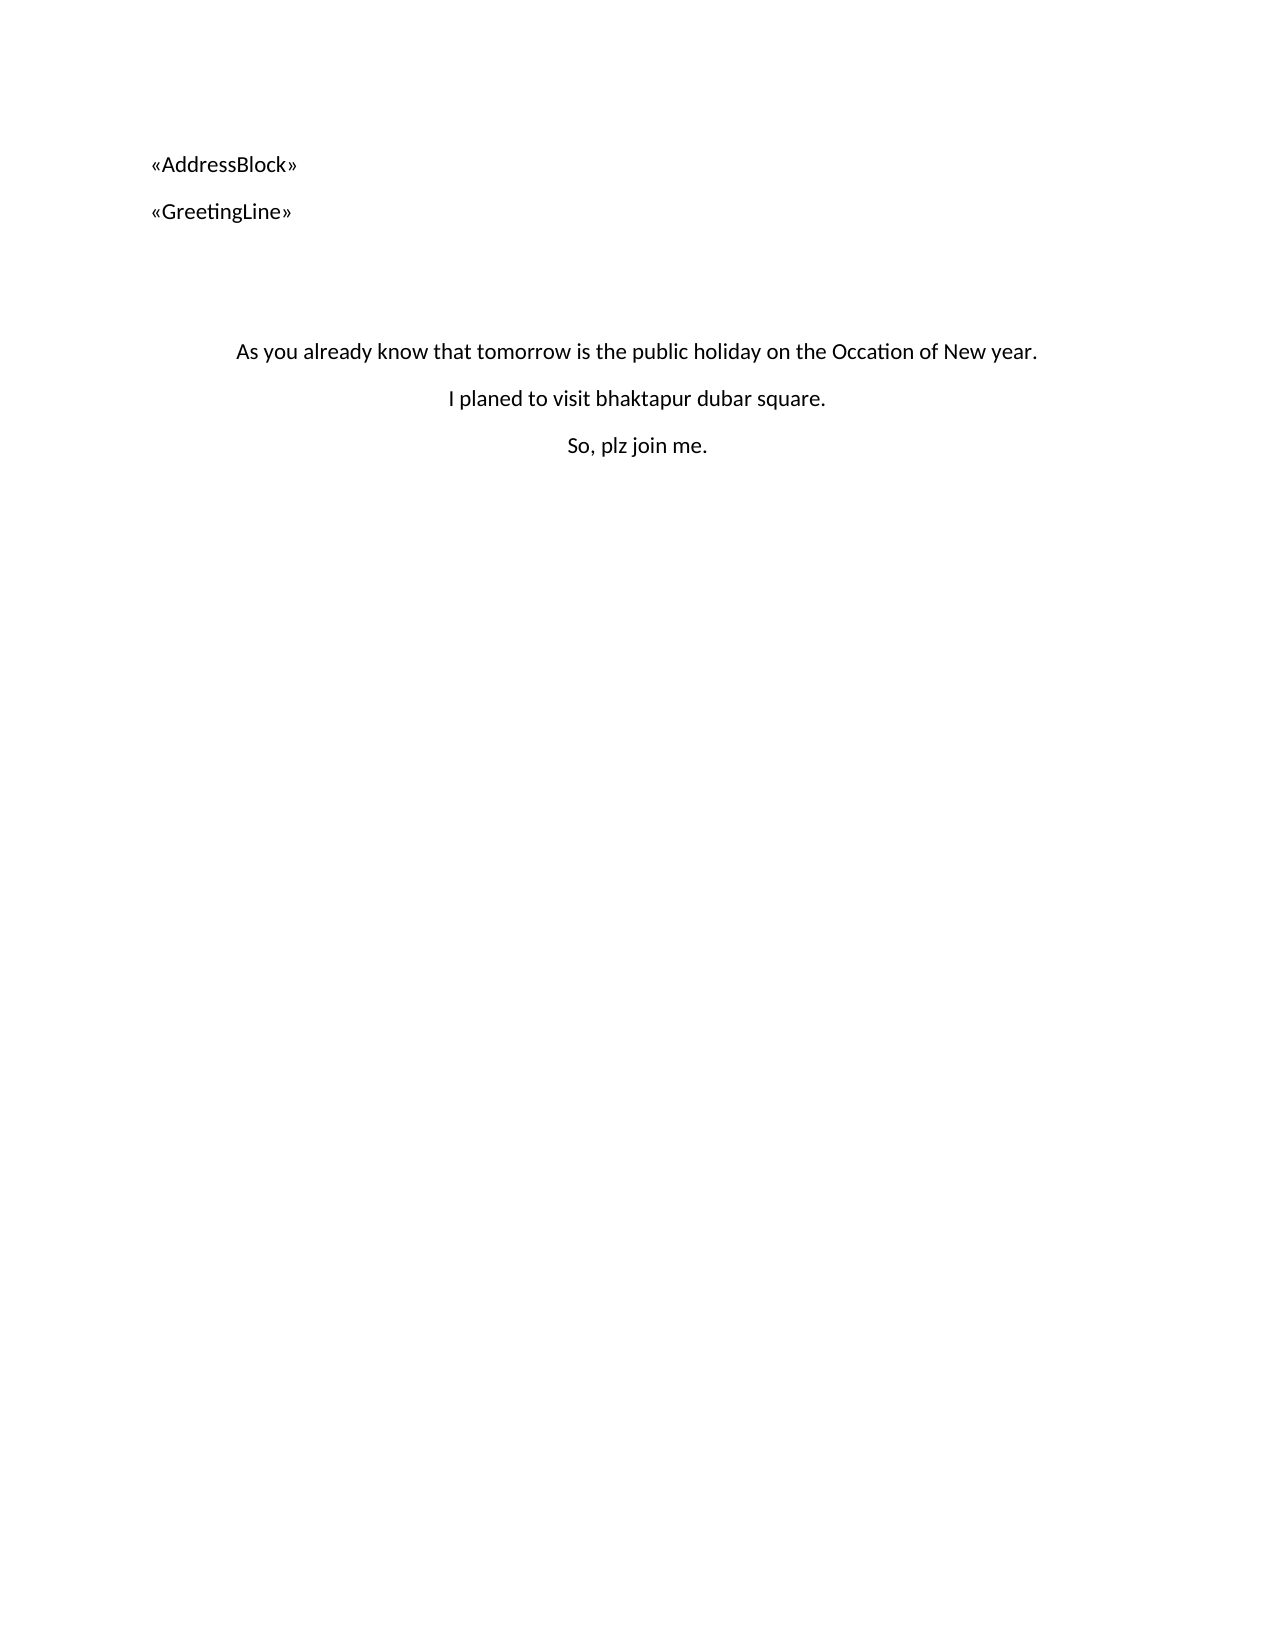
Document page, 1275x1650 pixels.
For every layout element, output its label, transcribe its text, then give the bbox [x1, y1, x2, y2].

text I planed to visit bhaktapur dubar square. [150, 384, 1125, 412]
text «AddressBlock» [150, 150, 1125, 178]
text So, plz join me. [150, 431, 1125, 459]
text As you already know that tomorrow is the public holiday on the Occation of New year. [150, 337, 1125, 366]
